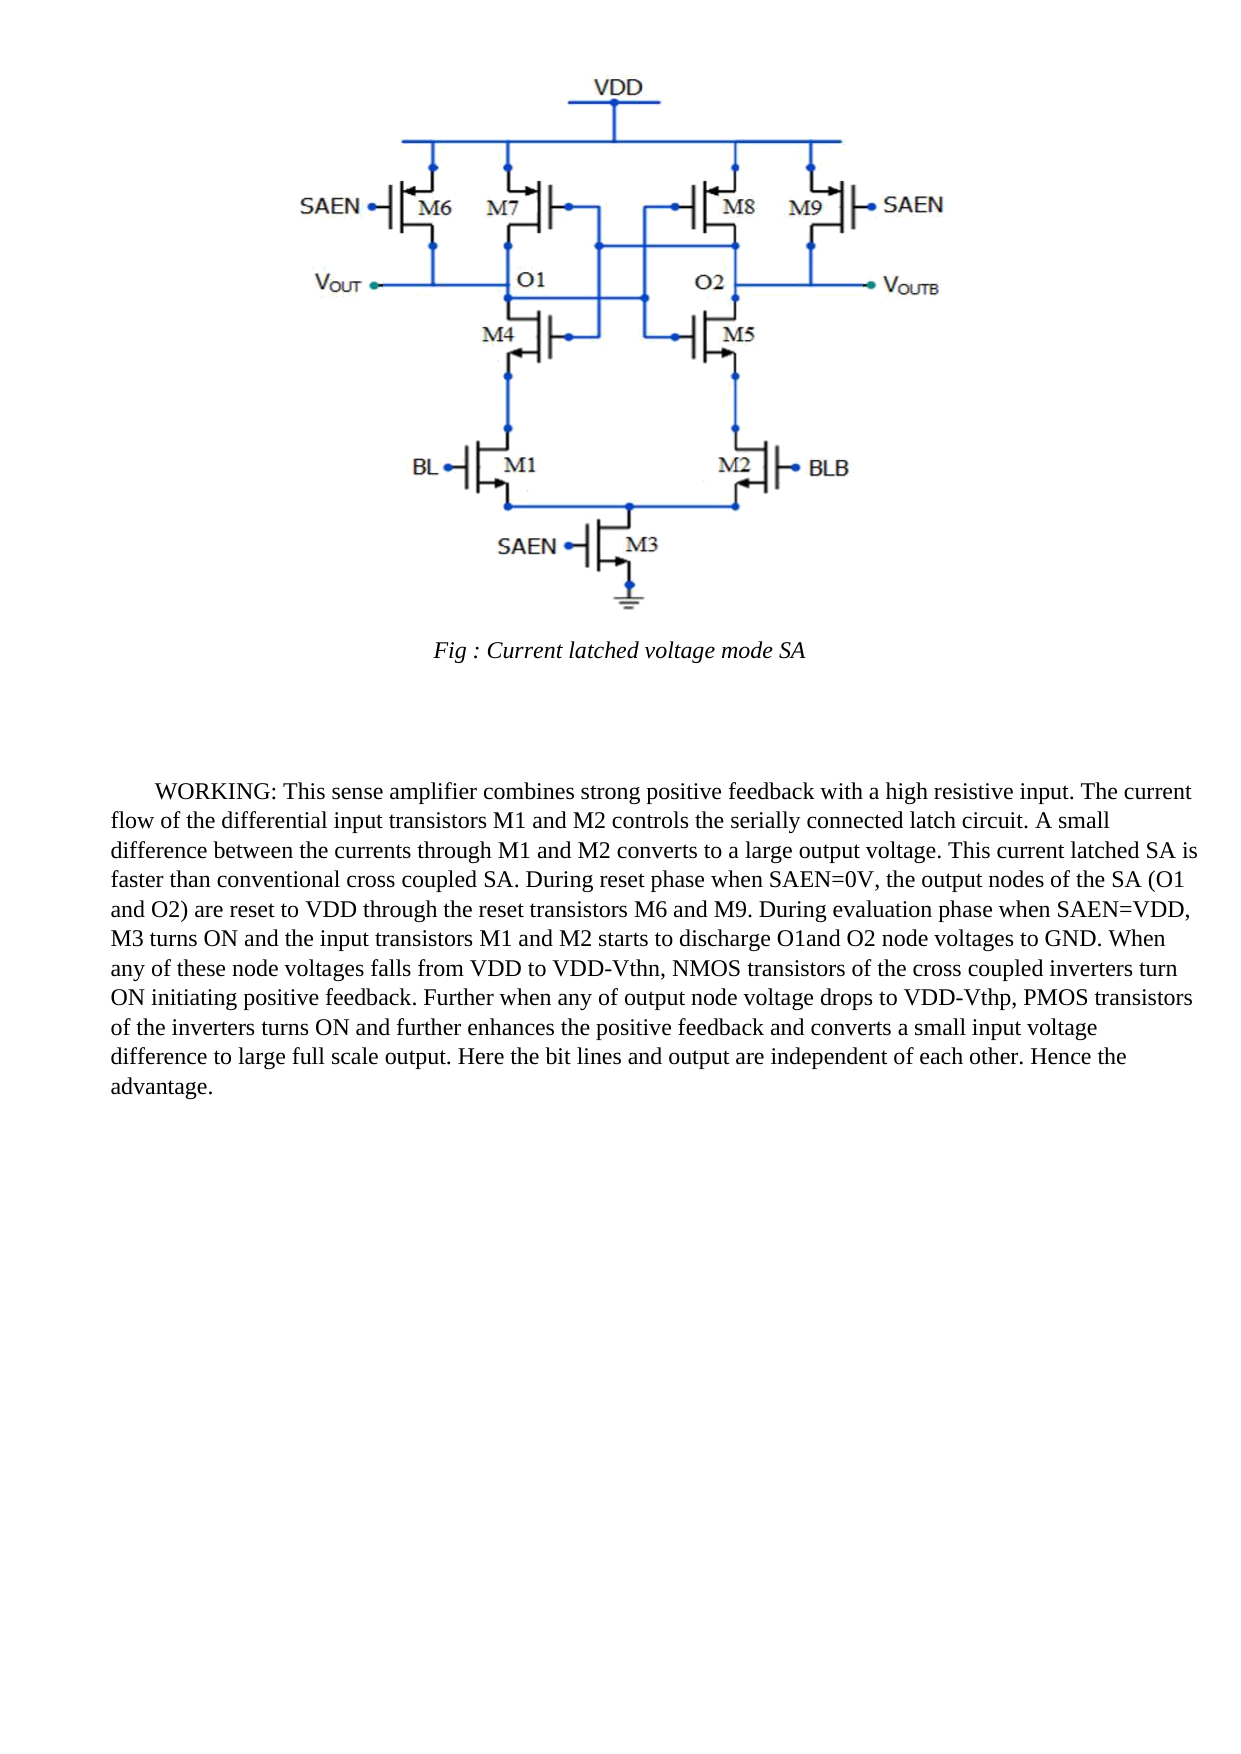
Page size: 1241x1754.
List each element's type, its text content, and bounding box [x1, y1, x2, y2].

text Fig : Current latched voltage mode SA [433, 637, 1201, 664]
picture [272, 75, 967, 618]
text WORKING: This sense amplifier combines strong positive feedback with a high resistive input. The current flow of the differential input transistors M1 and M2 controls the serially connected latch circuit. A small difference between the currents through M1 and M2 converts to a large output voltage. This current latched SA is faster than conventional cross coupled SA. During reset phase when SAEN=0V, the output nodes of the SA (O1 and O2) are reset to VDD through the reset transistors M6 and M9. During evaluation phase when SAEN=VDD, M3 turns ON and the input transistors M1 and M2 starts to discharge O1and O2 node voltages to GND. When any of these node voltages falls from VDD to VDD-Vthn, NMOS transistors of the cross coupled inverters turn ON initiating positive feedback. Further when any of output node voltage drops to VDD-Vthp, PMOS transistors of the inverters turns ON and further enhances the positive feedback and converts a small input voltage difference to large full scale output. Here the bit lines and output are independent of each other. Hence the advantage. [110, 777, 1201, 1099]
